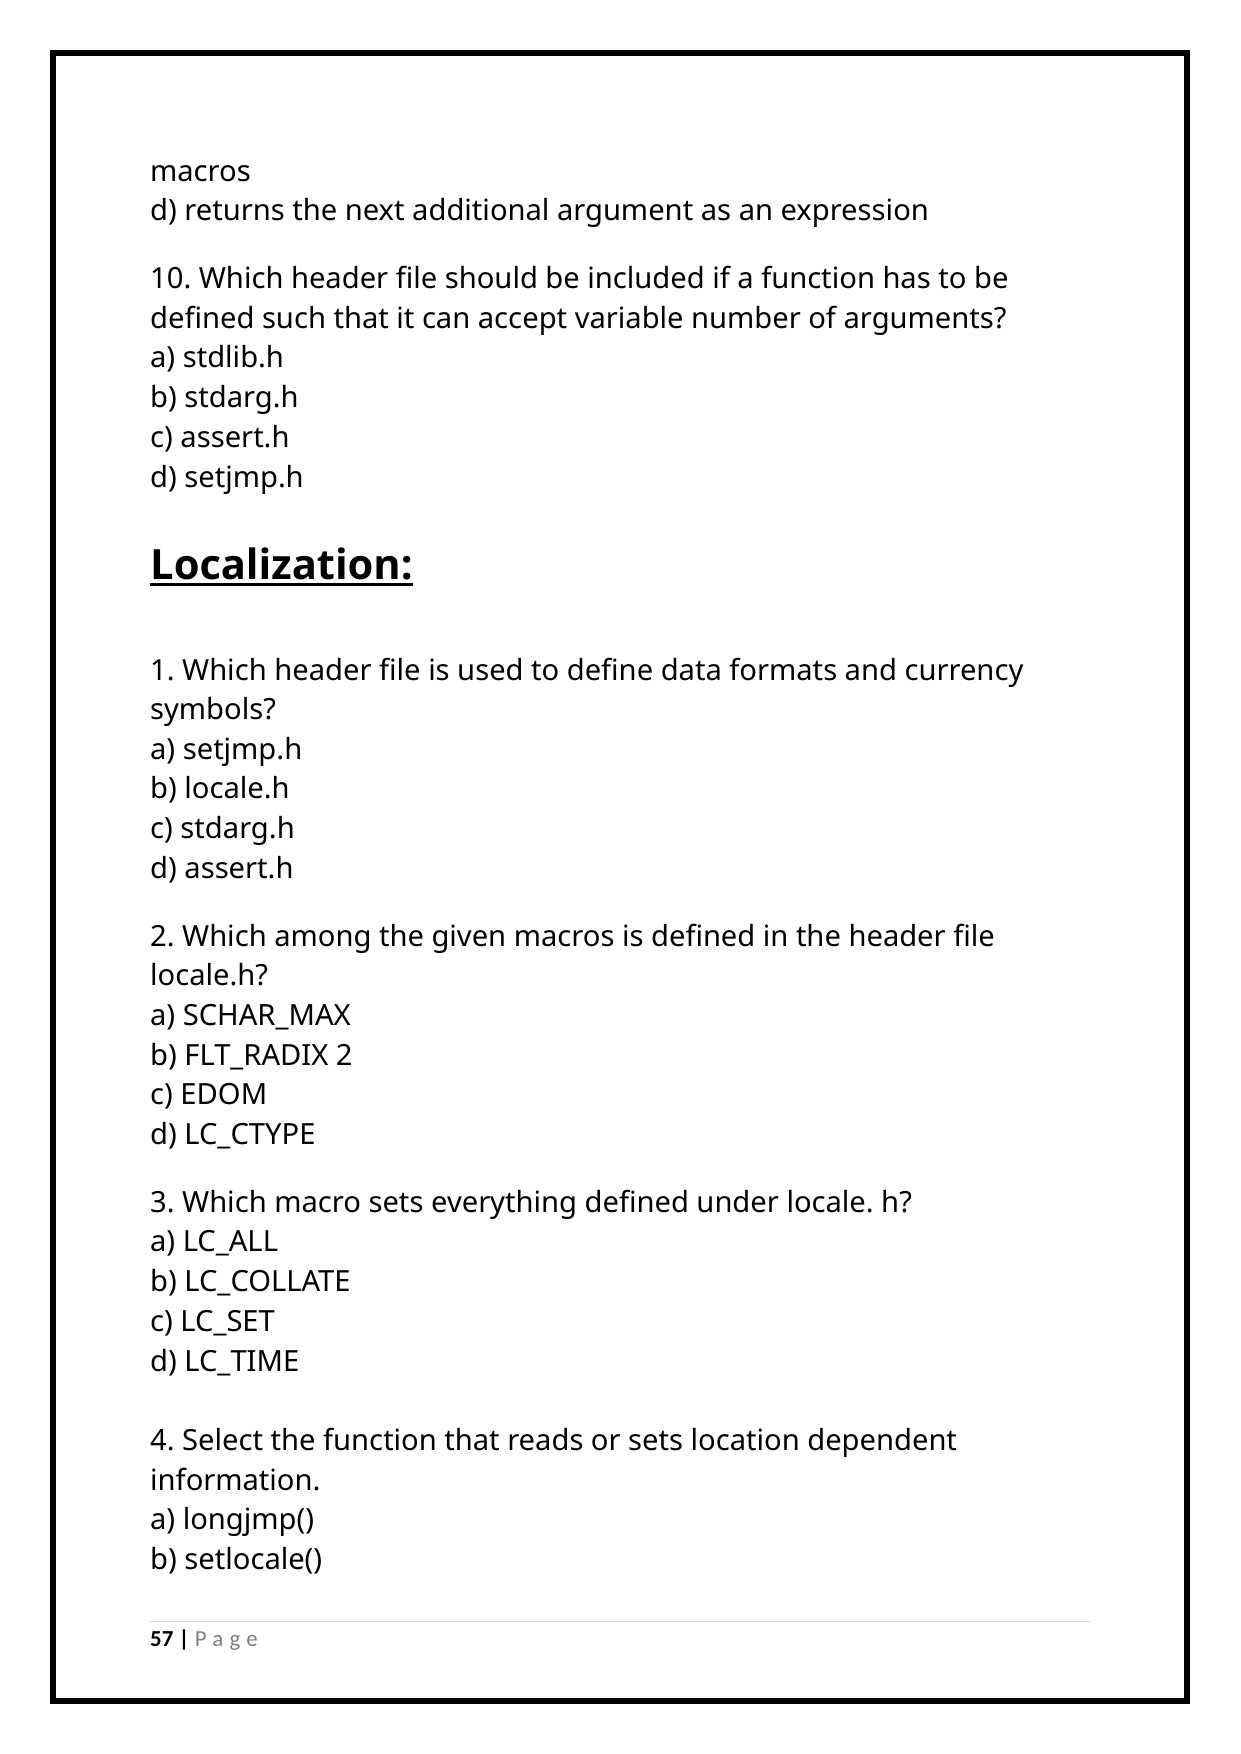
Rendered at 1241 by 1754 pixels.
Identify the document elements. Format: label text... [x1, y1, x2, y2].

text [150, 1419, 1090, 1578]
text 3. Which macro sets everything defined under locale. h? a) LC_ALL b) LC_COLLATE c) LC_SET d) LC_TIME [150, 1181, 1090, 1379]
text 2. Which among the given macros is defined in the header file locale.h? a) SCHAR_MAX b) FLT_RADIX 2 c) EDOM d) LC_CTYPE [150, 915, 1090, 1181]
text Localization: [150, 535, 1090, 592]
text 10. Which header file should be included if a function has to be defined such that it can accept variable number of arguments? a) stdlib.h b) stdarg.h c) assert.h d) setjmp.h [150, 257, 1090, 496]
text 1. Which header file is used to define data formats and currency symbols? a) setjmp.h b) locale.h c) stdarg.h d) assert.h [150, 649, 1090, 915]
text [150, 150, 1090, 257]
